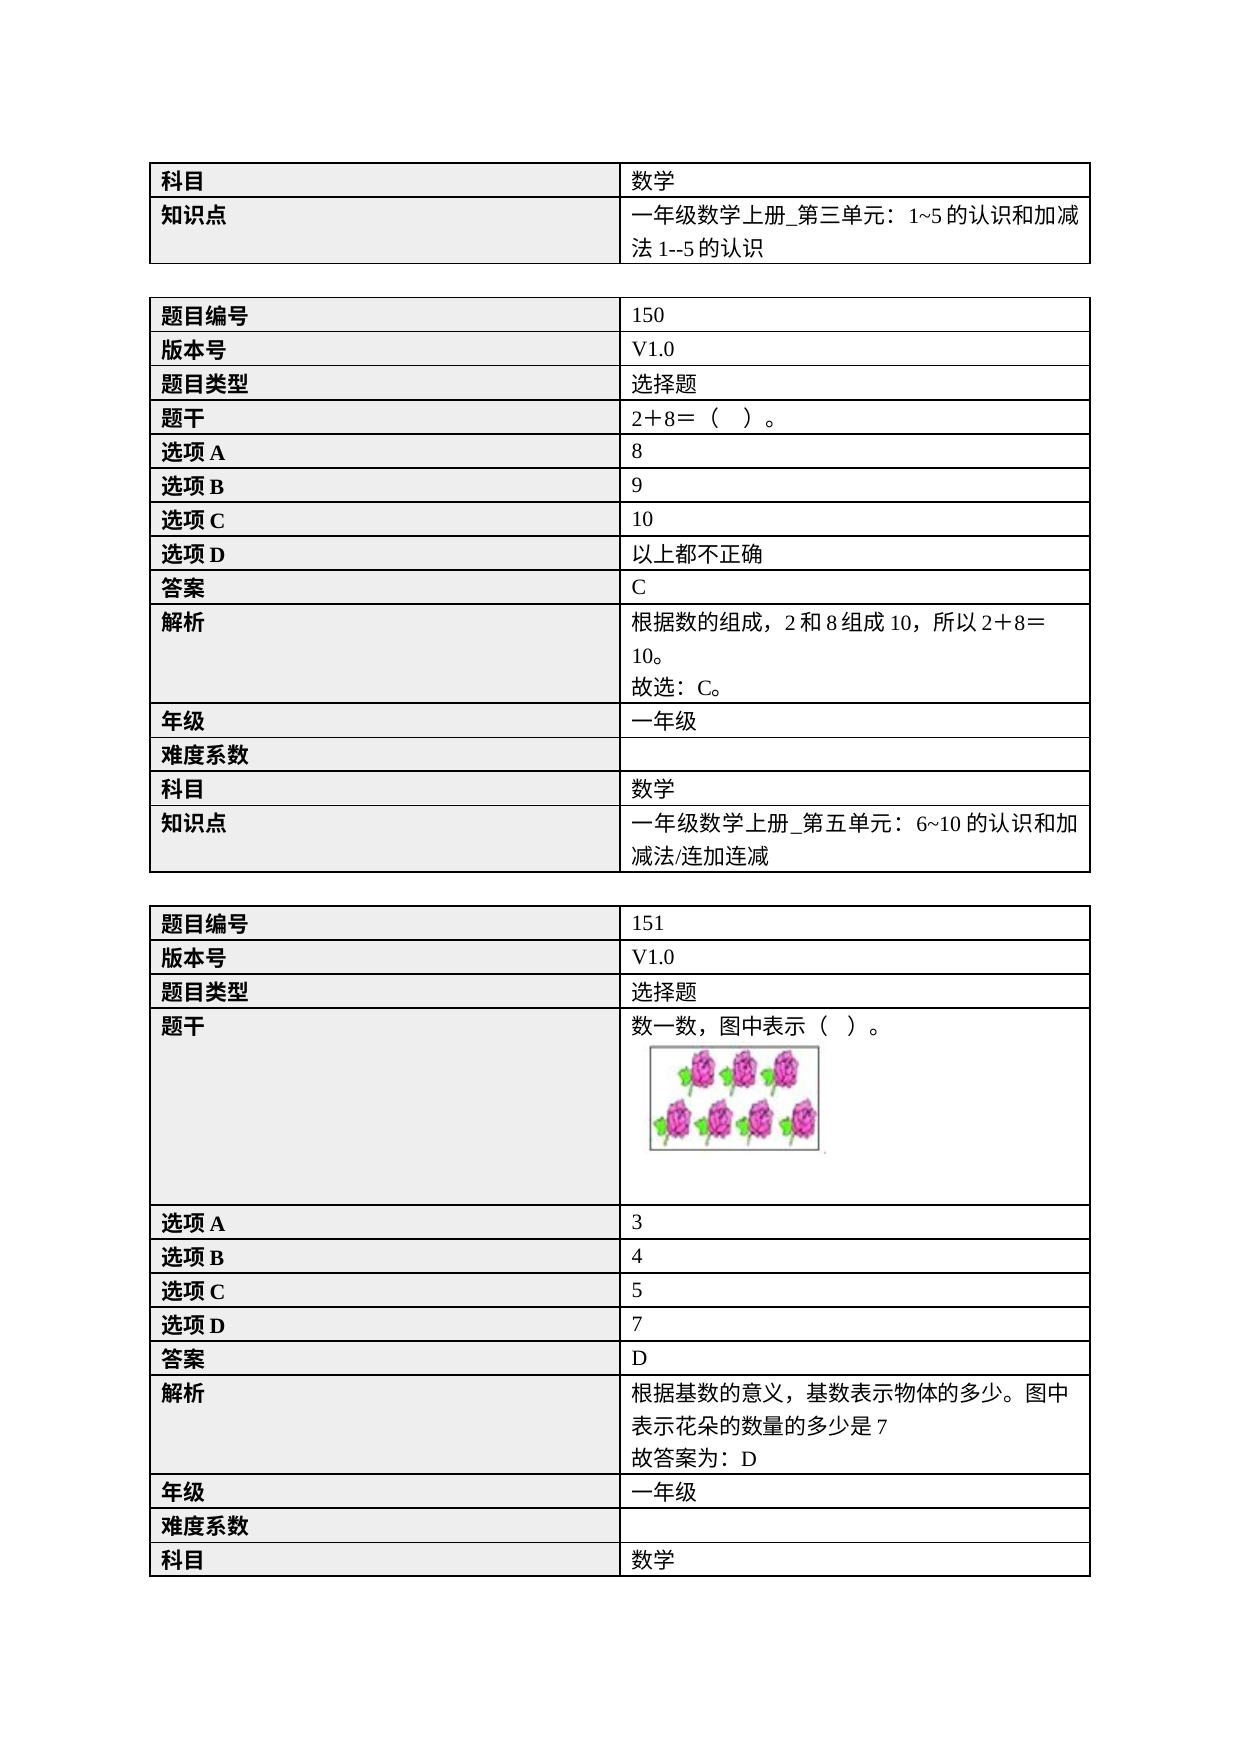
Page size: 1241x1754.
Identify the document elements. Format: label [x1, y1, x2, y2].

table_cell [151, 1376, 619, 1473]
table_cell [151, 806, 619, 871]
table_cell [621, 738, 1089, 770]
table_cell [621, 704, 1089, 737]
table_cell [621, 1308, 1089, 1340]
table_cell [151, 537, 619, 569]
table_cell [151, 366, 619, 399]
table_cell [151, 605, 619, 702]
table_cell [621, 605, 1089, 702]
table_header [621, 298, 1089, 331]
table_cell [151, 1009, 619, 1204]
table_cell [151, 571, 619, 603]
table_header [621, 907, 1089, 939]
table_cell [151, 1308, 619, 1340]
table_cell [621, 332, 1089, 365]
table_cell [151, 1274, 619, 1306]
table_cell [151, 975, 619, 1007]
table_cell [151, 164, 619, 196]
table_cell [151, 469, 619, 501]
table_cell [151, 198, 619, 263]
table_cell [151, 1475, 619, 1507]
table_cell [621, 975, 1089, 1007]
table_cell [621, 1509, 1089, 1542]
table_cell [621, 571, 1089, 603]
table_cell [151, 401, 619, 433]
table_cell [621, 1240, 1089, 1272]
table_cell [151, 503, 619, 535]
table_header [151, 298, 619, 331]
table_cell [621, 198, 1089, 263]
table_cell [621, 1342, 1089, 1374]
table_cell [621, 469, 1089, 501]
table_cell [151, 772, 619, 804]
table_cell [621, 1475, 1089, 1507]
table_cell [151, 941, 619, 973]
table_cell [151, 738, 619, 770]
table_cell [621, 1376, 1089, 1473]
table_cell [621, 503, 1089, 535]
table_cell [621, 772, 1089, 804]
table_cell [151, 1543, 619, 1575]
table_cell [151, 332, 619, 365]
picture [642, 1041, 826, 1162]
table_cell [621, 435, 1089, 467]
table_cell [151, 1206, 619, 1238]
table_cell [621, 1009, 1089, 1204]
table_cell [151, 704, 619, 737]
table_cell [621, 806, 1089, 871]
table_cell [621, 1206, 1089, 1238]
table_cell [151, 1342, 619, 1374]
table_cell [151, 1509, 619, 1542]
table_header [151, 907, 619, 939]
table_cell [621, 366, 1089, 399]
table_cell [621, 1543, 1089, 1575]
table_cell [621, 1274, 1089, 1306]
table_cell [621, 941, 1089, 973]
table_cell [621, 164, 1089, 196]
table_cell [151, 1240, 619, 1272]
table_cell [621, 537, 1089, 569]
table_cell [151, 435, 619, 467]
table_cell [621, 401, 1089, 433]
